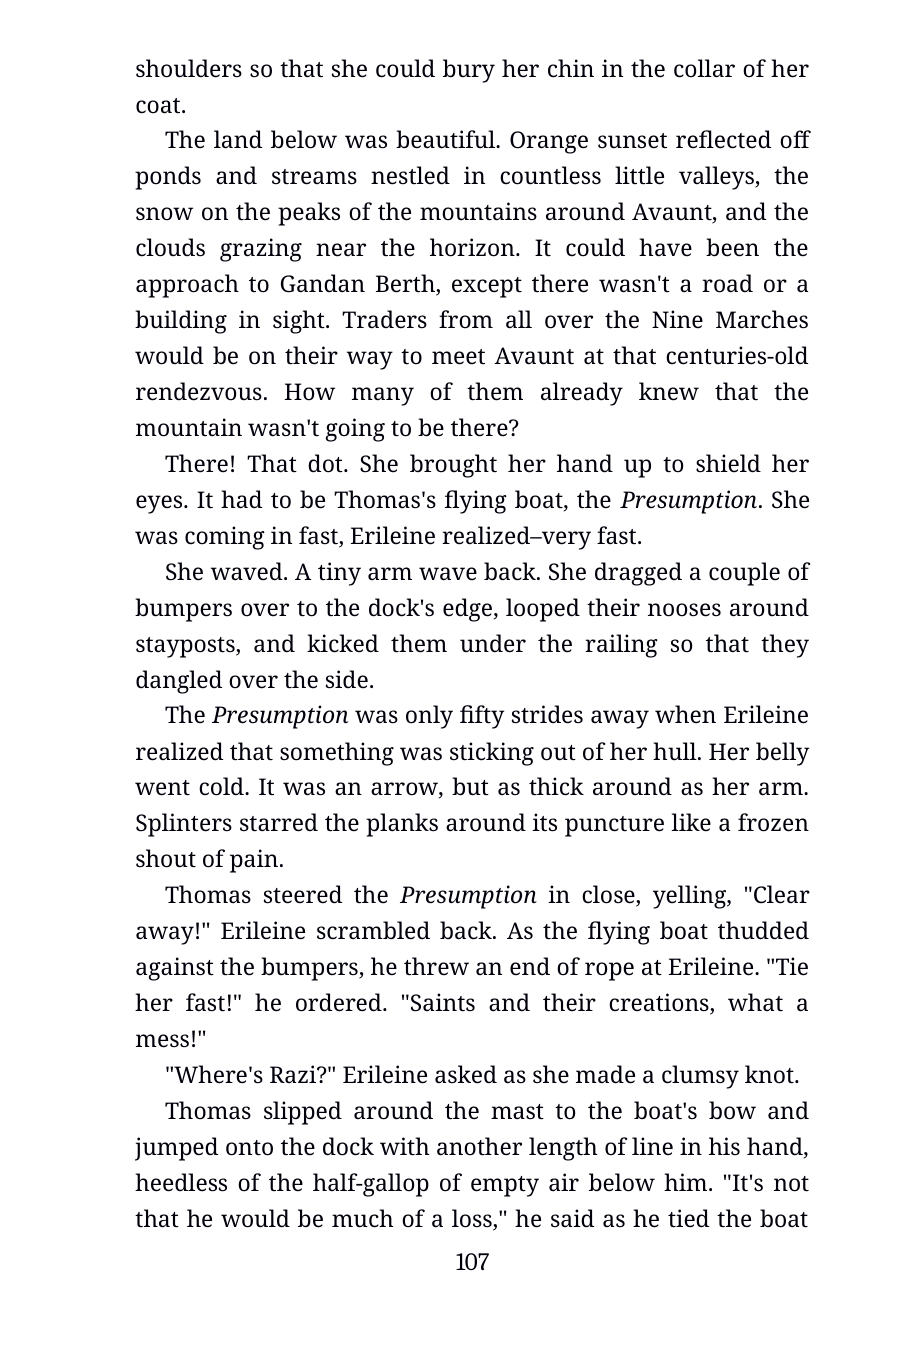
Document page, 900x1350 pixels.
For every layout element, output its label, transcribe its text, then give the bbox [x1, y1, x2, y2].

text "Where's Razi?" Erileine asked as she made a clumsy knot. [135, 1059, 810, 1090]
text There! That dot. She brought her hand up to shield her eyes. It had to be Thomas's flying boat, the Presumption. She was coming in fast, Erileine realized–very fast. [135, 448, 810, 551]
text She waved. A tiny arm wave back. She dragged a couple of bumpers over to the dock's edge, looped their nooses around stayposts, and kicked them under the railing so that they dangled over the side. [135, 556, 810, 695]
text Thomas steered the Presumption in close, yelling, "Clear away!" Erileine scrambled back. As the flying boat thudded against the bumpers, he threw an end of rope at Erileine. "Tie her fast!" he ordered. "Saints and their creations, what a mess!" [135, 879, 810, 1054]
text The Presumption was only fifty strides away when Erileine realized that something was sticking out of her hull. Her belly went cold. It was an arrow, but as thick around as her arm. Splinters starred the planks around its puncture like a frozen shout of pain. [135, 699, 810, 874]
